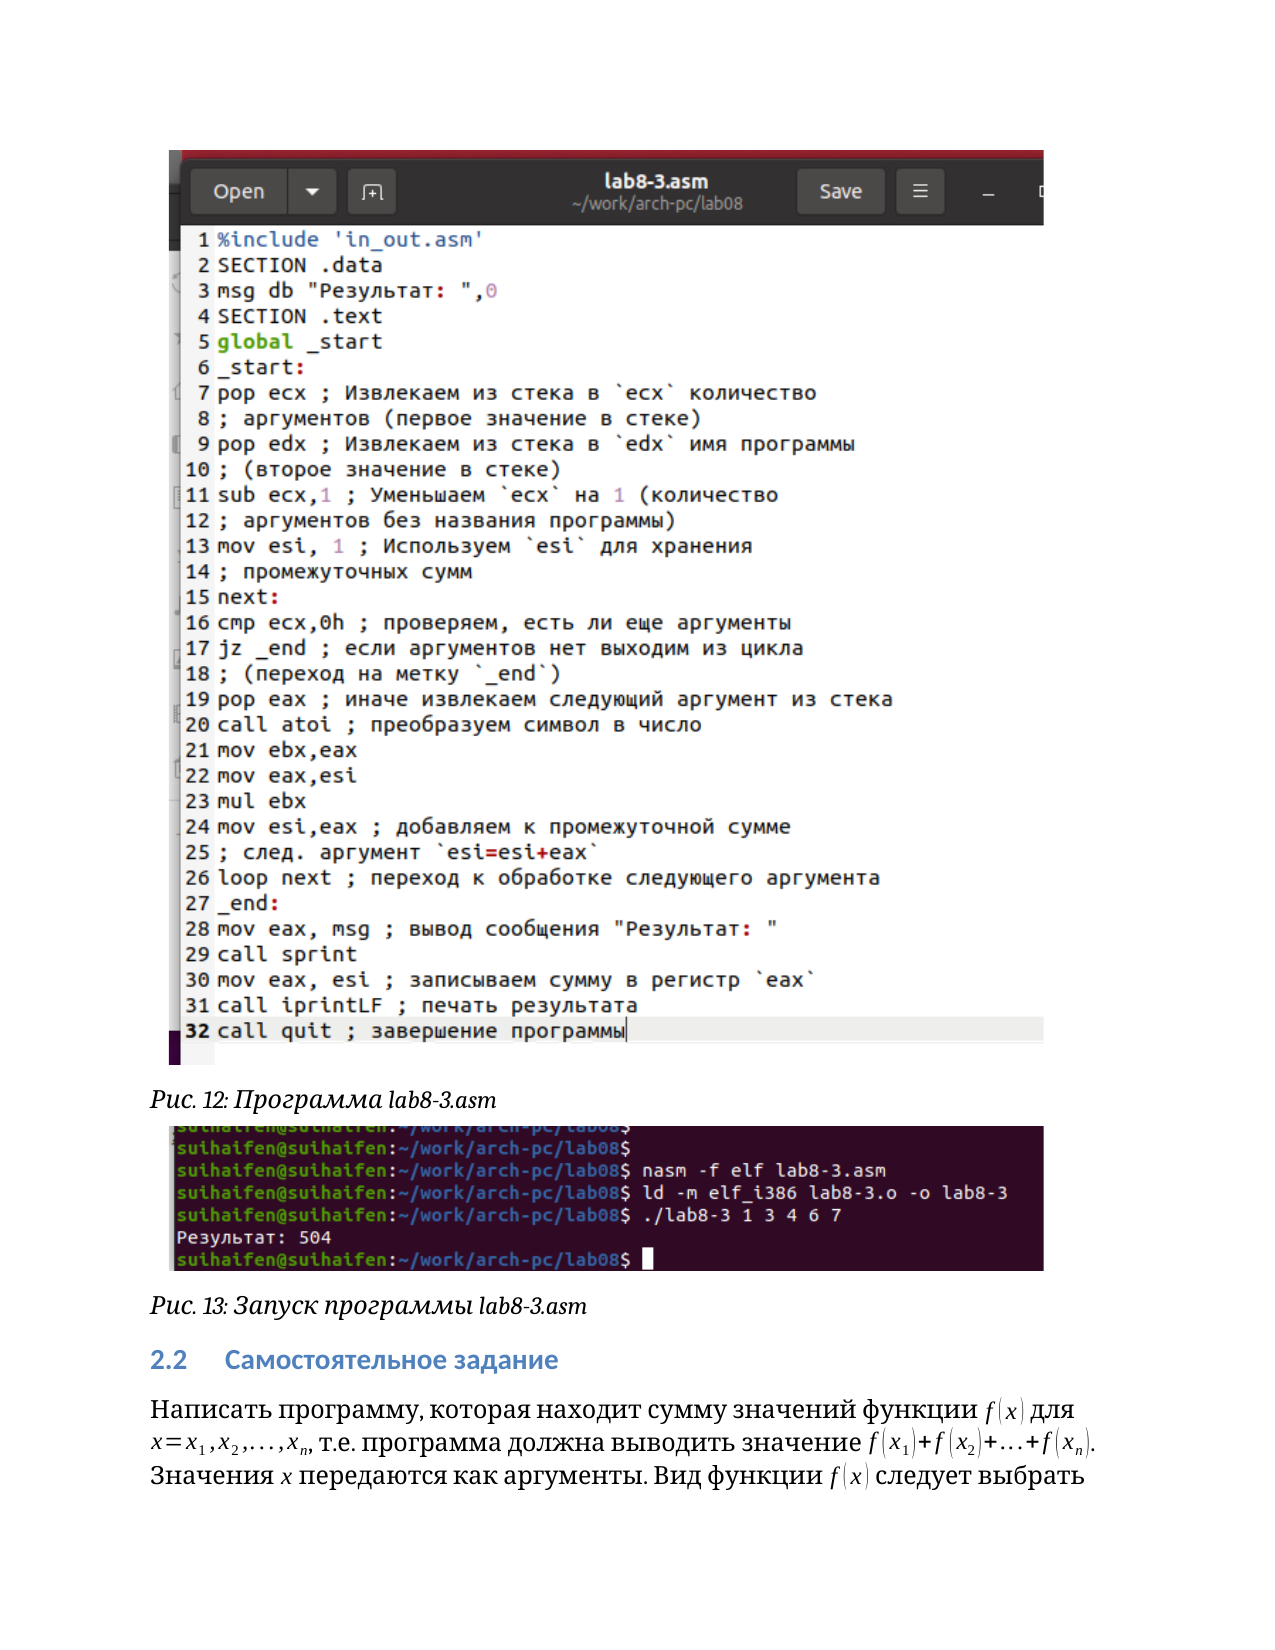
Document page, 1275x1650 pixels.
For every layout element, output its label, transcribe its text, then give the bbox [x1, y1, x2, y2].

text Рис. 12: Программа lab8-3.asm [150, 1086, 1125, 1114]
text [150, 1396, 1125, 1491]
text Рис. 13: Запуск программы lab8-3.asm [150, 1292, 1125, 1320]
picture [168, 150, 1044, 1065]
picture [168, 1126, 1044, 1271]
subtitle 2.2 Самостоятельное задание [150, 1341, 1125, 1377]
